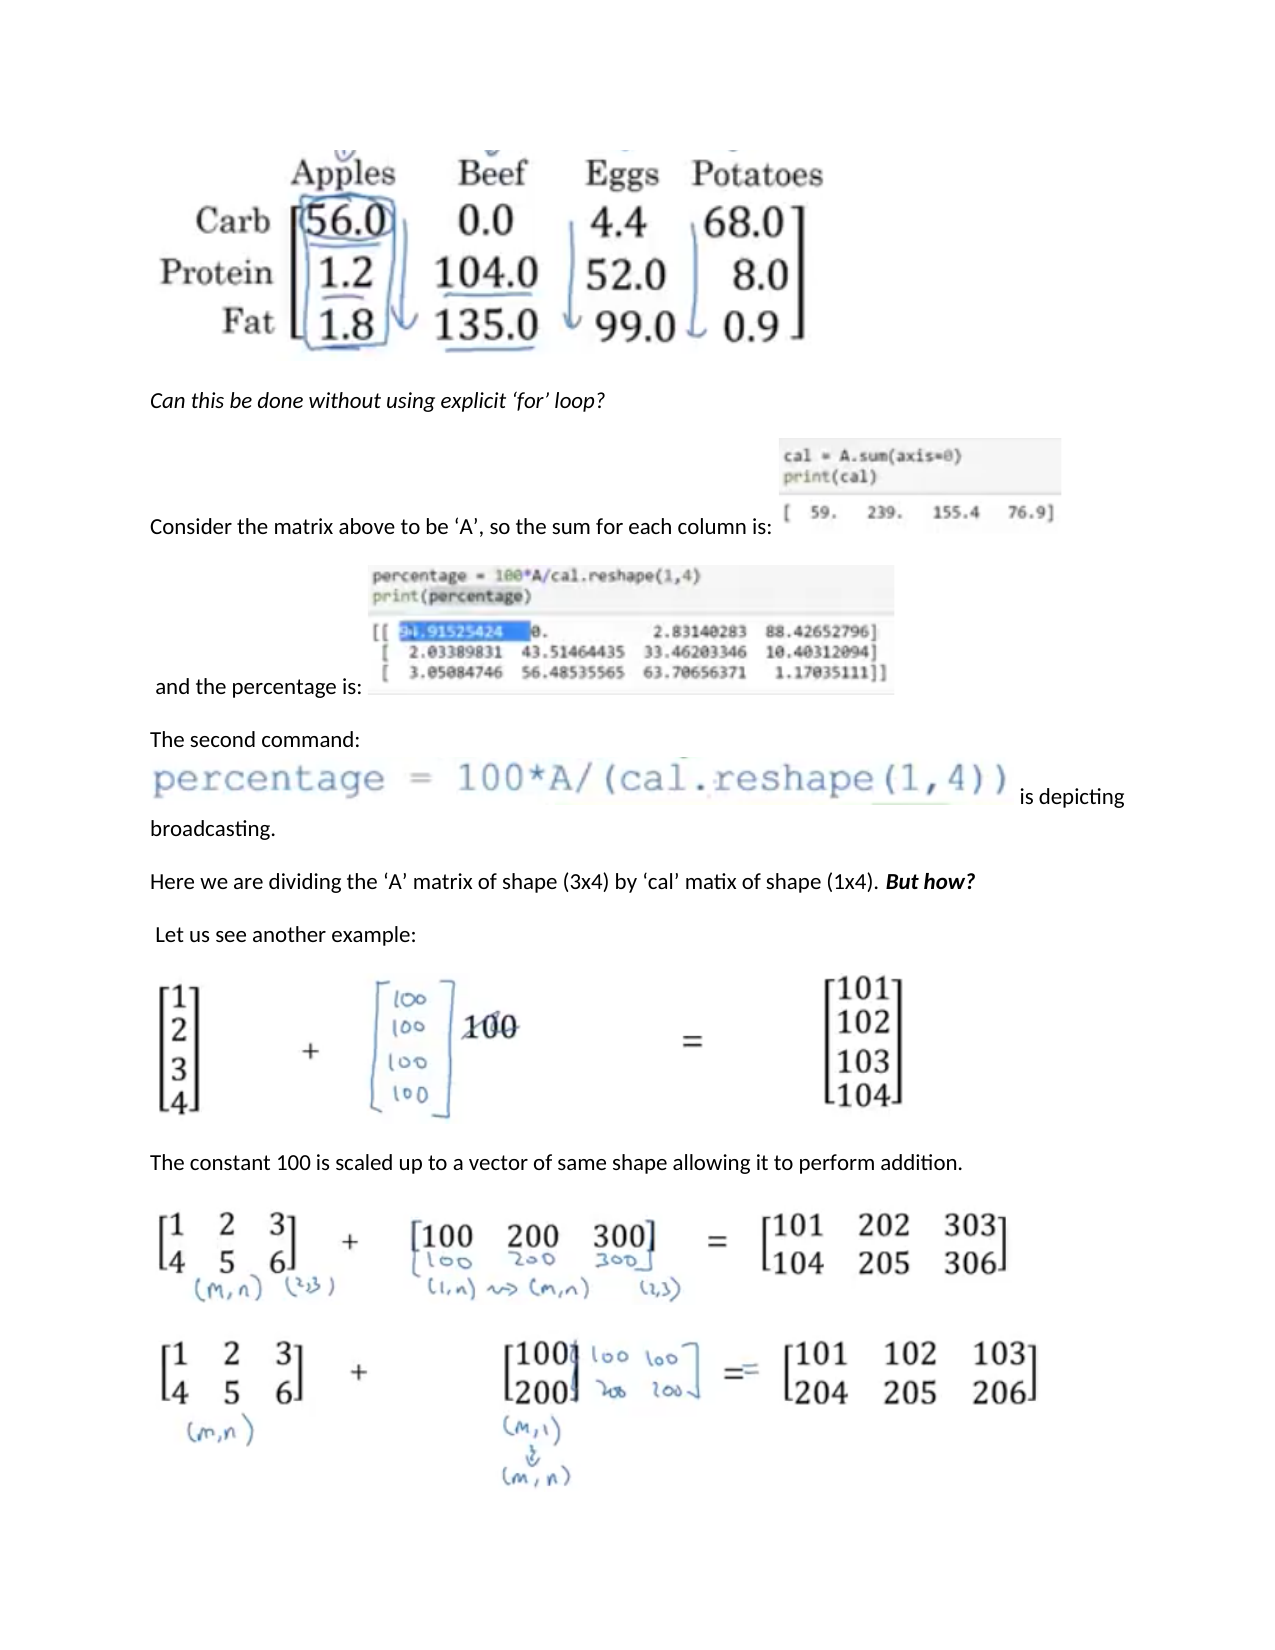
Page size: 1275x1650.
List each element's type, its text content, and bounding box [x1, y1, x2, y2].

text Let us see another example: [150, 920, 1125, 948]
picture [150, 1330, 1043, 1492]
picture [150, 973, 911, 1124]
text The constant 100 is scaled up to a vector of same shape allowing it to perform addition. [150, 1148, 1125, 1177]
text Can this be done without using explicit ‘for’ loop? [150, 386, 1125, 414]
picture [778, 438, 1062, 535]
picture [150, 757, 1014, 805]
picture [367, 565, 895, 695]
picture [150, 150, 824, 361]
picture [150, 1201, 1014, 1305]
text Here we are dividing the ‘A’ matrix of shape (3x4) by ‘cal’ matix of shape (1x4). But how? [150, 867, 1125, 895]
